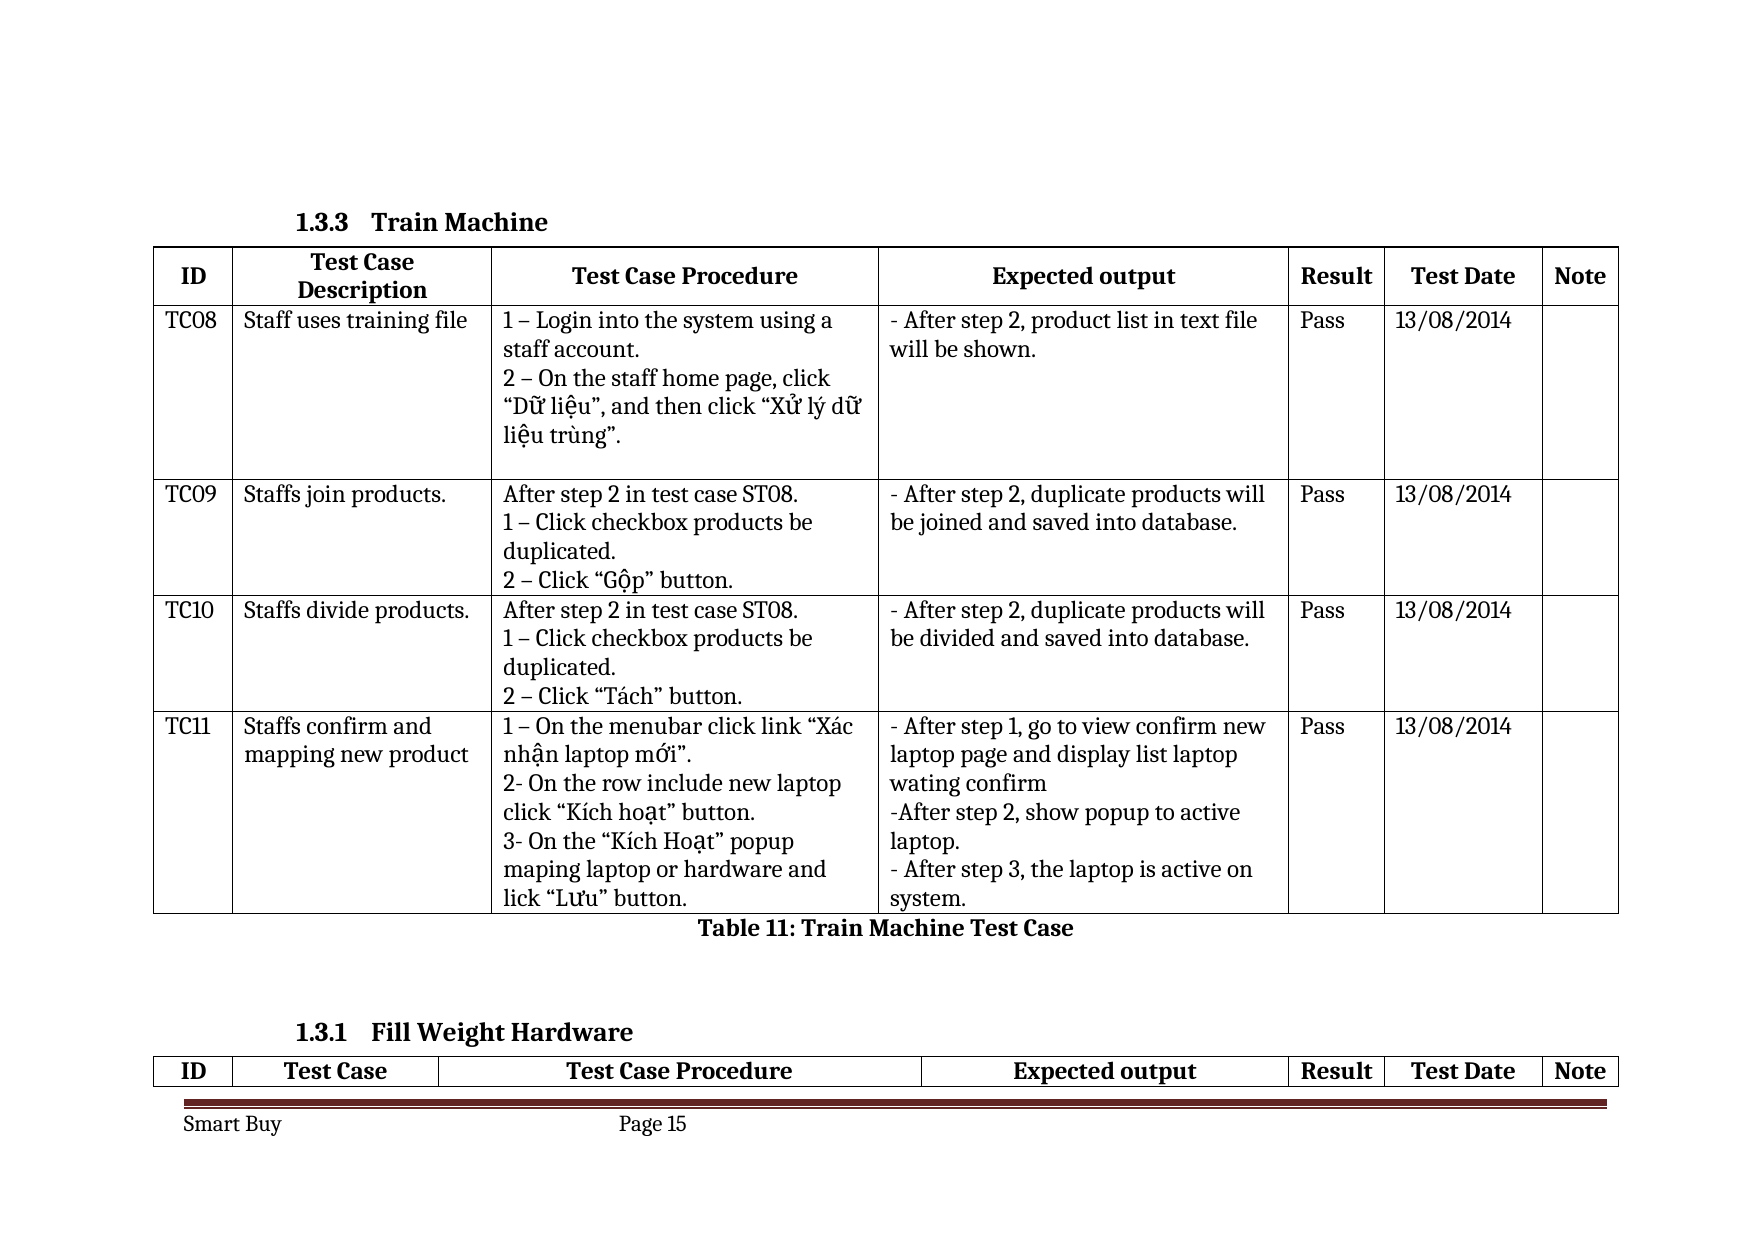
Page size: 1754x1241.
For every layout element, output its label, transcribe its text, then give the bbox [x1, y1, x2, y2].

table_cell TC08 [154, 306, 232, 478]
table_cell 13/08/2014 [1385, 712, 1542, 913]
table_header Expected output [879, 248, 1288, 305]
table_header Result [1289, 248, 1384, 305]
table_cell 1 – Login into the system using a staff account. 2 – On the staff home page, click “Dữ liệu”, and then click “Xử lý dữ liệu trùng”. [492, 306, 878, 478]
table_header ID [154, 1057, 232, 1086]
table_header Test Case Procedure [439, 1057, 921, 1086]
table_cell [1543, 596, 1618, 711]
table_header ID [154, 248, 232, 305]
table_cell - After step 2, product list in text file will be shown. [879, 306, 1288, 478]
table_cell [1543, 712, 1618, 913]
table_header Test Case Procedure [492, 248, 878, 305]
table_cell Pass [1289, 306, 1384, 478]
table_cell 13/08/2014 [1385, 306, 1542, 478]
table_cell Staffs divide products. [233, 596, 491, 711]
table_header Test Case Description [233, 248, 491, 305]
table_cell 13/08/2014 [1385, 596, 1542, 711]
table_cell 1 – On the menubar click link “Xác nhận laptop mới”. 2- On the row include new laptop click “Kích hoạt” button. 3- On the “Kích Hoạt” popup maping laptop or hardware and lick “Lưu” button. [492, 712, 878, 913]
table_cell Pass [1289, 480, 1384, 594]
table_cell [1543, 480, 1618, 594]
table_cell TC11 [154, 712, 232, 913]
table_cell Staffs join products. [233, 480, 491, 594]
table_cell Staffs confirm and mapping new product [233, 712, 491, 913]
table_cell After step 2 in test case ST08. 1 – Click checkbox products be duplicated. 2 – Click “Gộp” button. [492, 480, 878, 594]
table_cell Pass [1289, 712, 1384, 913]
subtitle Train Machine [296, 207, 1607, 238]
table_header Test Date [1385, 1057, 1542, 1086]
table_cell After step 2 in test case ST08. 1 – Click checkbox products be duplicated. 2 – Click “Tách” button. [492, 596, 878, 711]
table_cell TC09 [154, 480, 232, 594]
table_header Note [1543, 1057, 1618, 1086]
table_header Expected output [922, 1057, 1288, 1086]
table_cell TC10 [154, 596, 232, 711]
table_cell 13/08/2014 [1385, 480, 1542, 594]
subtitle Fill Weight Hardware [296, 1017, 1607, 1048]
table_header Test Case Description [233, 1057, 438, 1086]
table_header Test Date [1385, 248, 1542, 305]
table_header Result [1289, 1057, 1384, 1086]
table_cell - After step 2, duplicate products will be joined and saved into database. [879, 480, 1288, 594]
table_cell Staff uses training file [233, 306, 491, 478]
table_header Note [1543, 248, 1618, 305]
table_cell - After step 2, duplicate products will be divided and saved into database. [879, 596, 1288, 711]
table_cell [1543, 306, 1618, 478]
table_cell Pass [1289, 596, 1384, 711]
table_cell - After step 1, go to view confirm new laptop page and display list laptop wating confirm -After step 2, show popup to active laptop. - After step 3, the laptop is active on system. [879, 712, 1288, 913]
